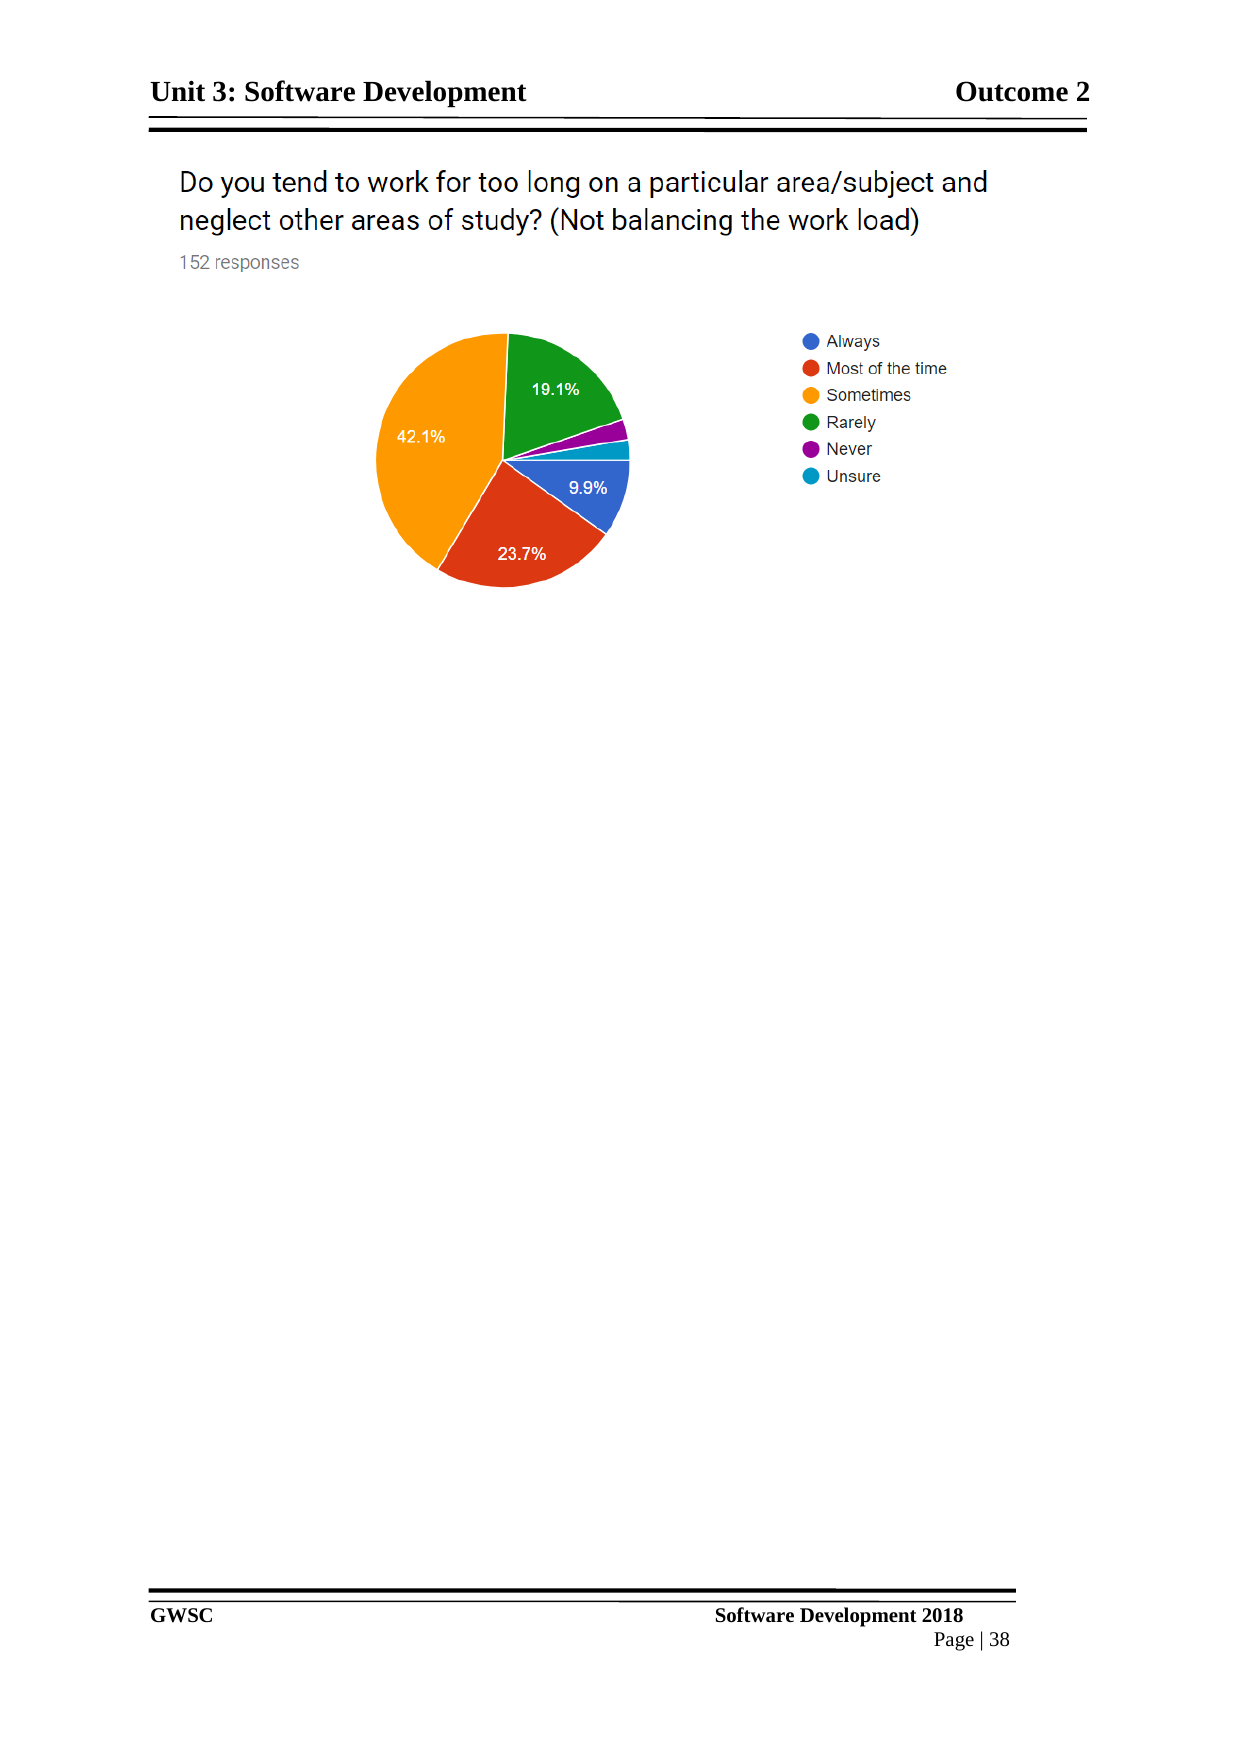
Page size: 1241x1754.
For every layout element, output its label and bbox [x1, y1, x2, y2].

picture [150, 150, 1009, 615]
